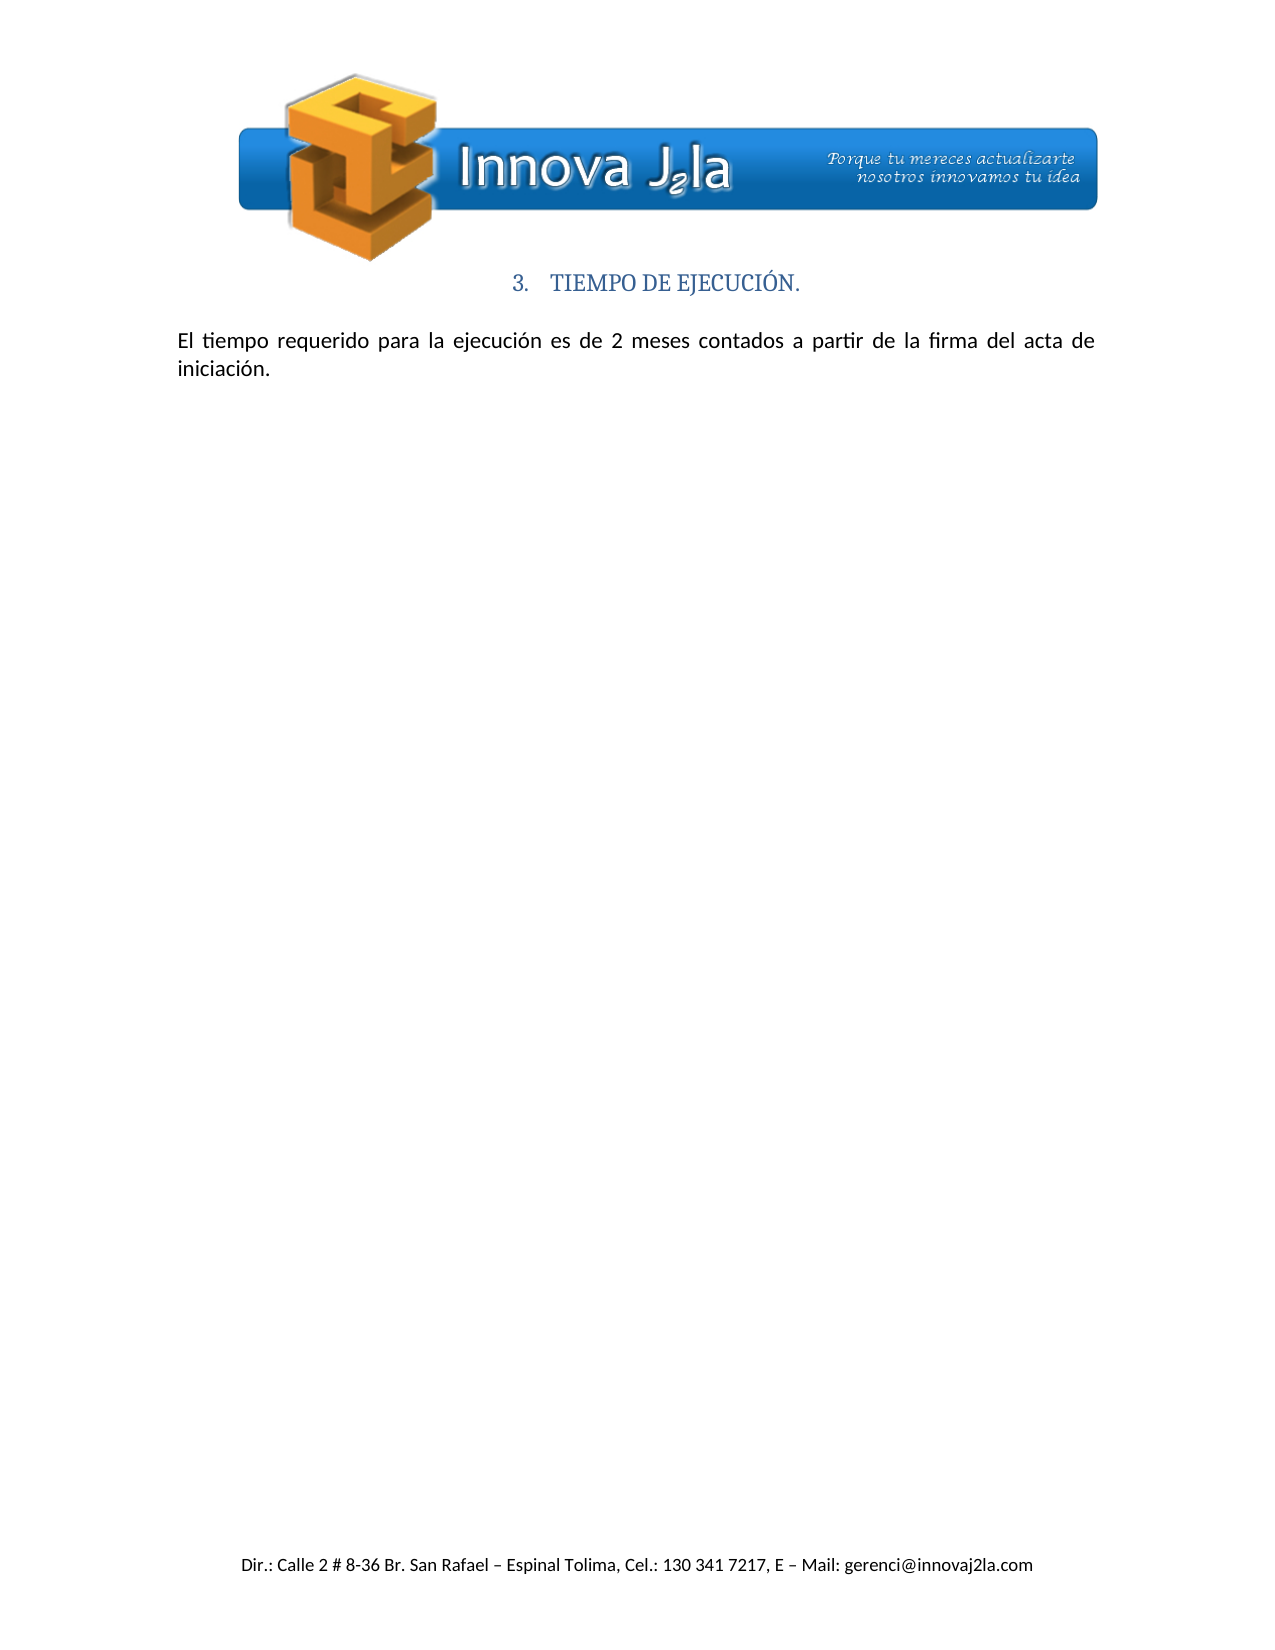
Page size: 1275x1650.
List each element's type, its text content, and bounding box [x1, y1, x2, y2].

subtitle TIEMPO DE EJECUCIÓN. [215, 269, 1098, 298]
picture [238, 73, 1098, 269]
text El tiempo requerido para la ejecución es de 2 meses contados a partir de la firma del acta de iniciación. [177, 326, 1098, 382]
